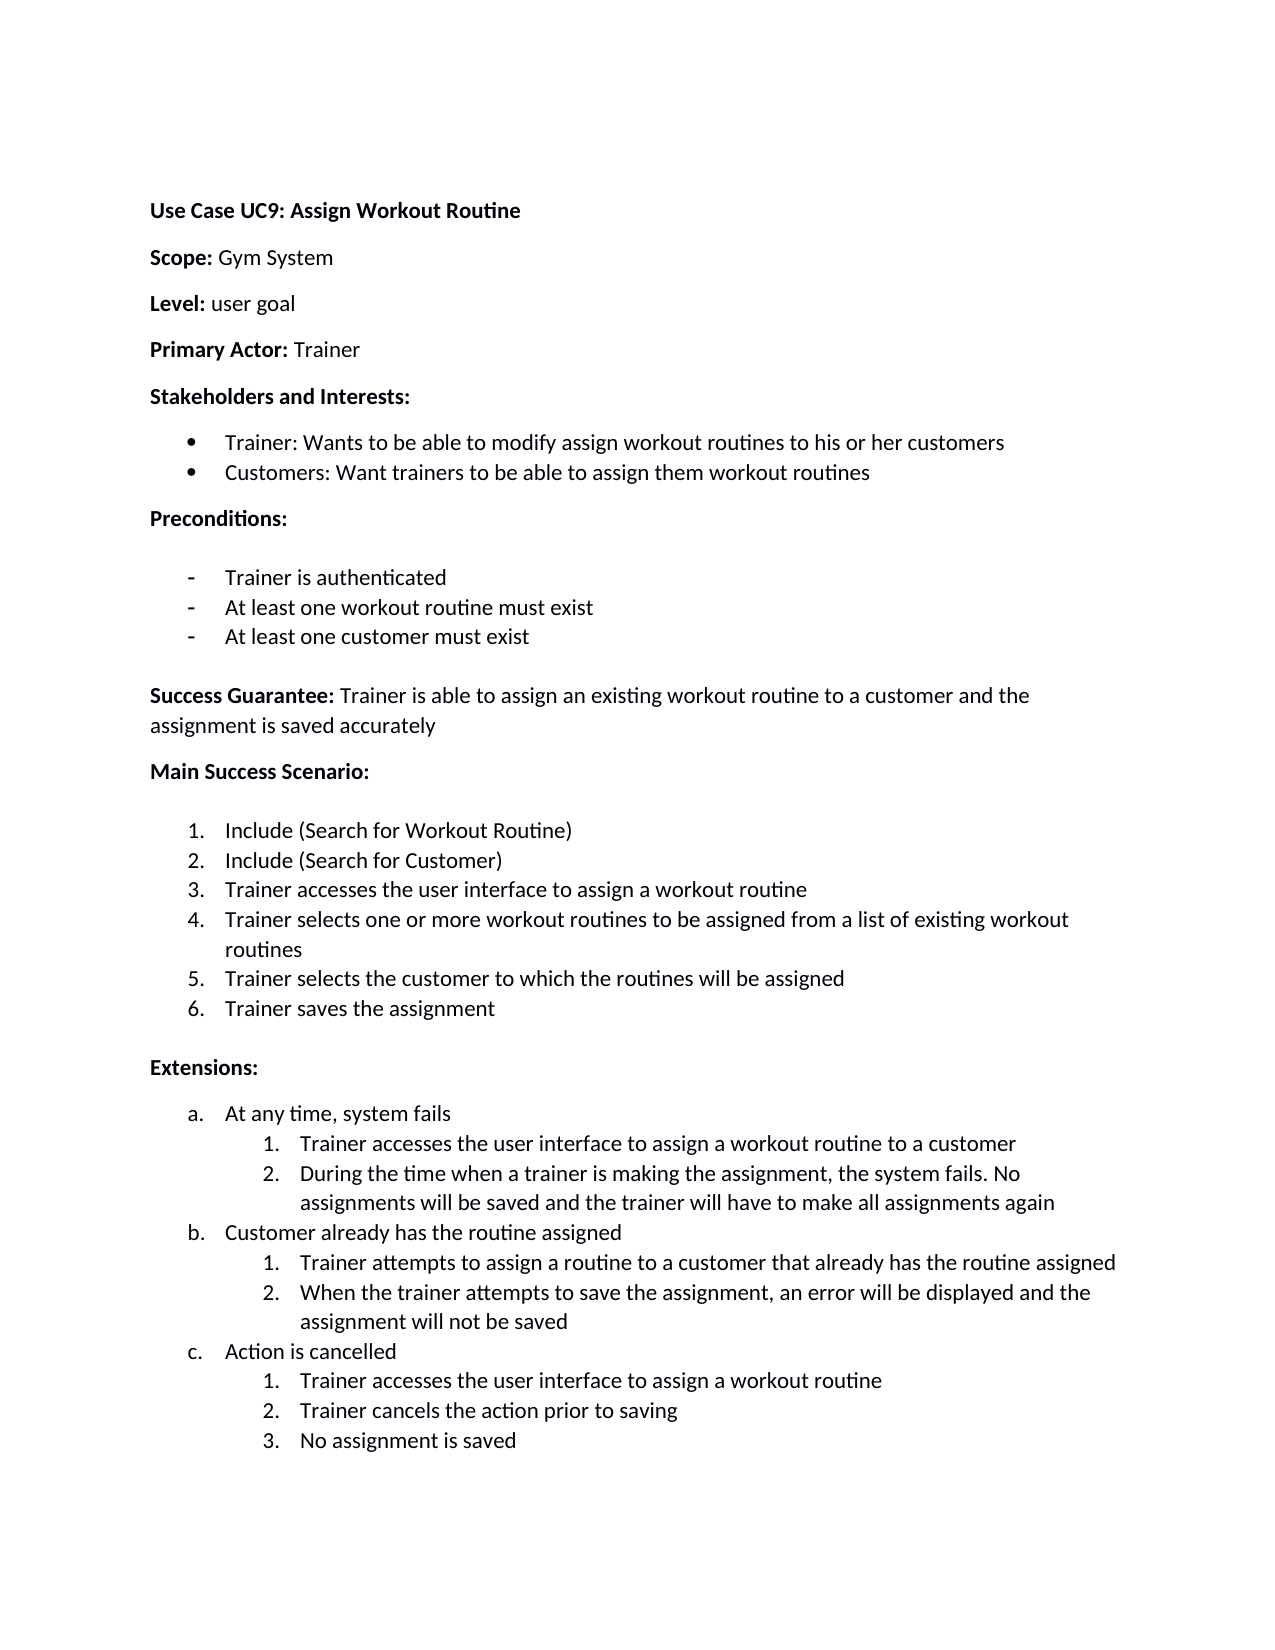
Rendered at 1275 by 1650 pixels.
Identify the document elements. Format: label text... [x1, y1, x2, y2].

list At any time, system fails [187, 1099, 1125, 1127]
text Preconditions: [150, 504, 1125, 532]
list Include (Search for Workout Routine) [187, 816, 1125, 844]
list Trainer accesses the user interface to assign a workout routine [262, 1367, 1125, 1395]
list Trainer is authenticated [187, 563, 1125, 591]
list Trainer attempts to assign a routine to a customer that already has the routine assigned [262, 1248, 1125, 1276]
text Level: user goal [150, 289, 1125, 317]
text Success Guarantee: Trainer is able to assign an existing workout routine to a customer and the assignment is saved accurately [150, 681, 1125, 739]
list Trainer selects the customer to which the routines will be assigned [187, 964, 1125, 993]
list No assignment is saved [262, 1426, 1125, 1454]
text Primary Actor: Trainer [150, 335, 1125, 363]
text Use Case UC9: Assign Workout Routine [150, 196, 1125, 224]
list Include (Search for Customer) [187, 846, 1125, 874]
text Scope: Gym System [150, 243, 1125, 271]
text Extensions: [150, 1053, 1125, 1081]
list Customers: Want trainers to be able to assign them workout routines [187, 458, 1125, 486]
list During the time when a trainer is making the assignment, the system fails. No assignments will be saved and the trainer will have to make all assignments again [262, 1159, 1125, 1217]
text Stakeholders and Interests: [150, 382, 1125, 410]
list When the trainer attempts to save the assignment, an error will be displayed and the assignment will not be saved [262, 1278, 1125, 1335]
list Trainer accesses the user interface to assign a workout routine to a customer [262, 1129, 1125, 1157]
list Trainer selects one or more workout routines to be assigned from a list of existing workout routines [187, 905, 1125, 963]
list At least one customer must exist [187, 622, 1125, 650]
list Trainer accesses the user interface to assign a workout routine [187, 876, 1125, 903]
text Main Success Scenario: [150, 757, 1125, 785]
list Customer already has the routine assigned [187, 1218, 1125, 1246]
list Trainer cancels the action prior to saving [262, 1396, 1125, 1424]
list At least one workout routine must exist [187, 593, 1125, 621]
list Action is cancelled [187, 1337, 1125, 1365]
list Trainer saves the assignment [187, 994, 1125, 1022]
list Trainer: Wants to be able to modify assign workout routines to his or her customers [187, 428, 1125, 456]
